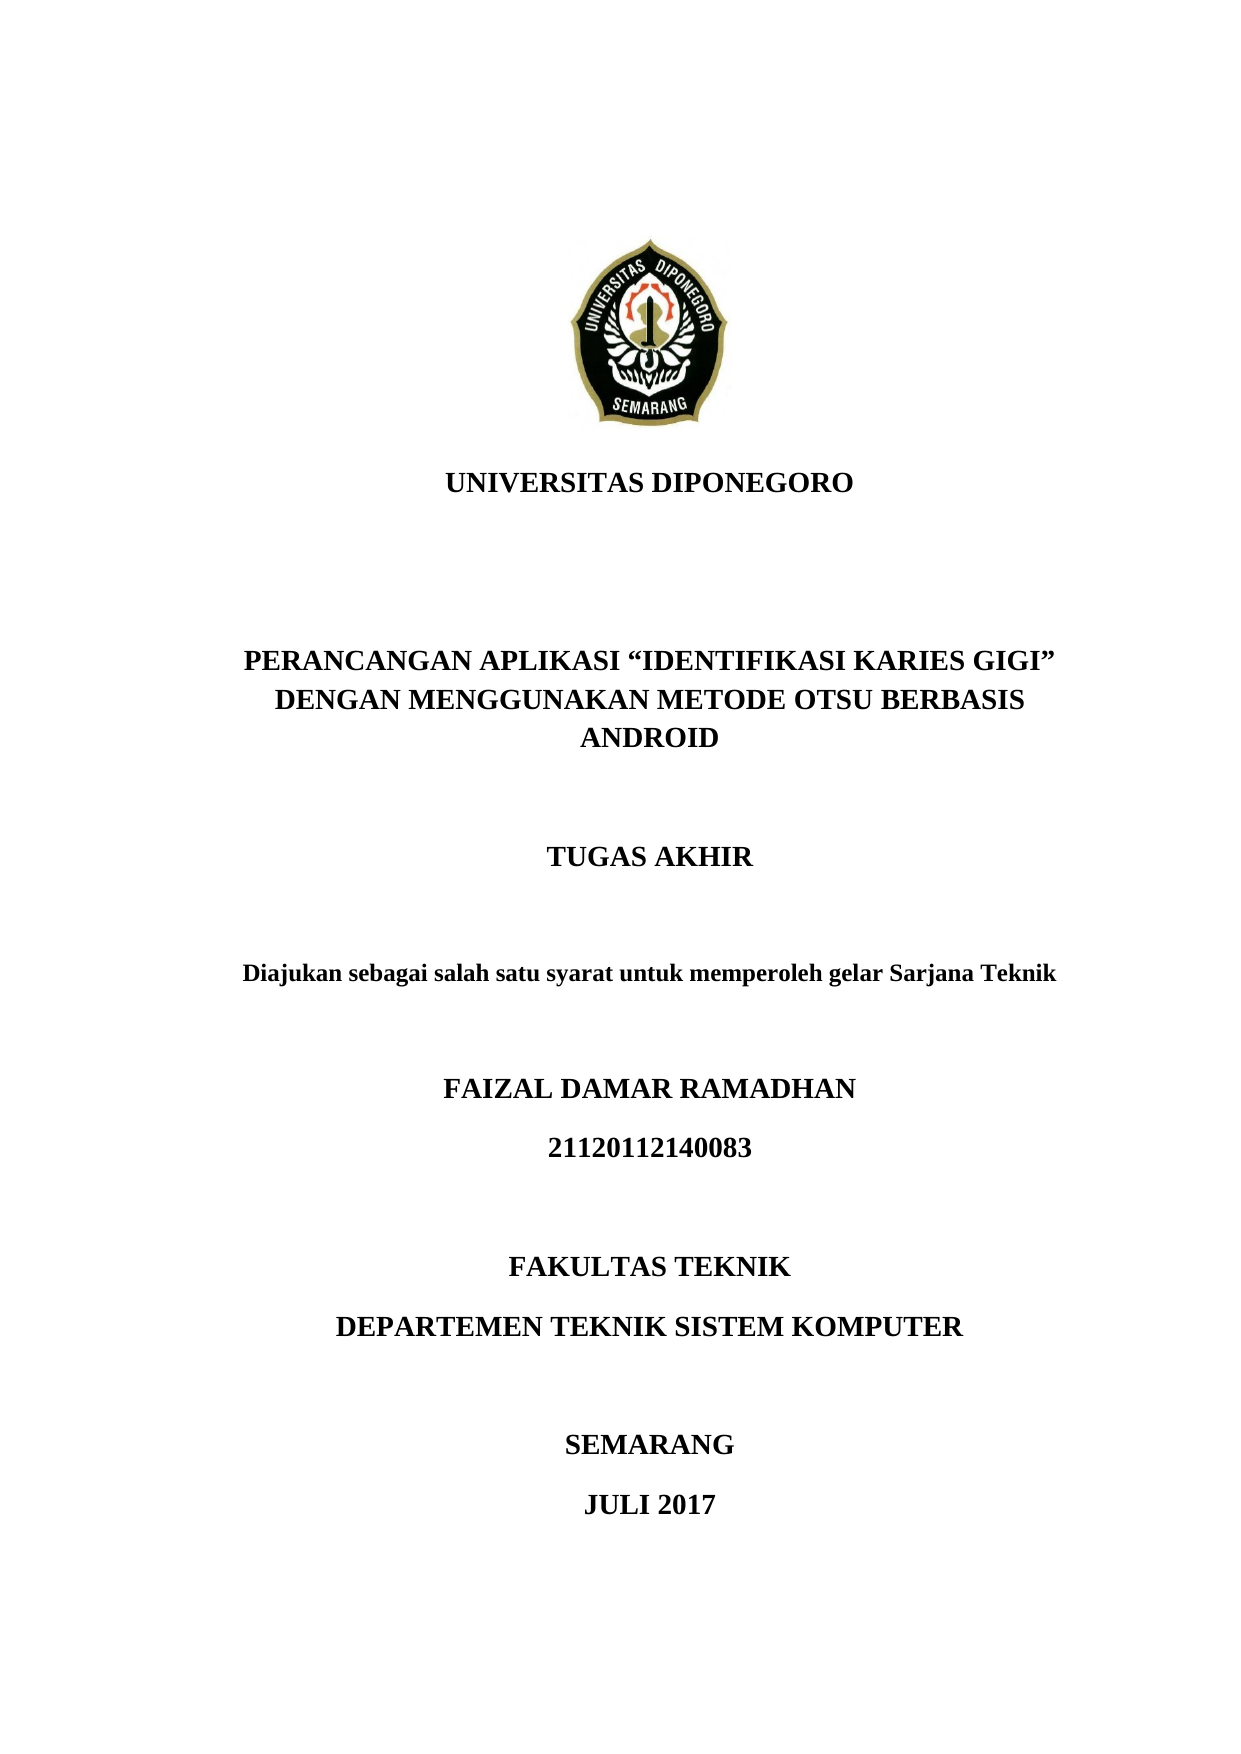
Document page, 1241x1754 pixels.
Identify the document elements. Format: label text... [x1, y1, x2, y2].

text JULI 2017 [236, 1487, 1063, 1520]
text DEPARTEMEN TEKNIK SISTEM KOMPUTER [236, 1309, 1063, 1342]
text SEMARANG [236, 1427, 1063, 1461]
text TUGAS AKHIR [236, 839, 1063, 873]
text PERANCANGAN APLIKASI “IDENTIFIKASI KARIES GIGI” DENGAN MENGGUNAKAN METODE OTSU BERBASIS ANDROID [236, 643, 1063, 754]
text 21120112140083 [236, 1131, 1063, 1164]
picture [567, 236, 732, 430]
text Diajukan sebagai salah satu syarat untuk memperoleh gelar Sarjana Teknik [236, 958, 1063, 987]
text UNIVERSITAS DIPONEGORO [236, 465, 1063, 499]
text FAIZAL DAMAR RAMADHAN [236, 1071, 1063, 1105]
text FAKULTAS TEKNIK [236, 1249, 1063, 1283]
